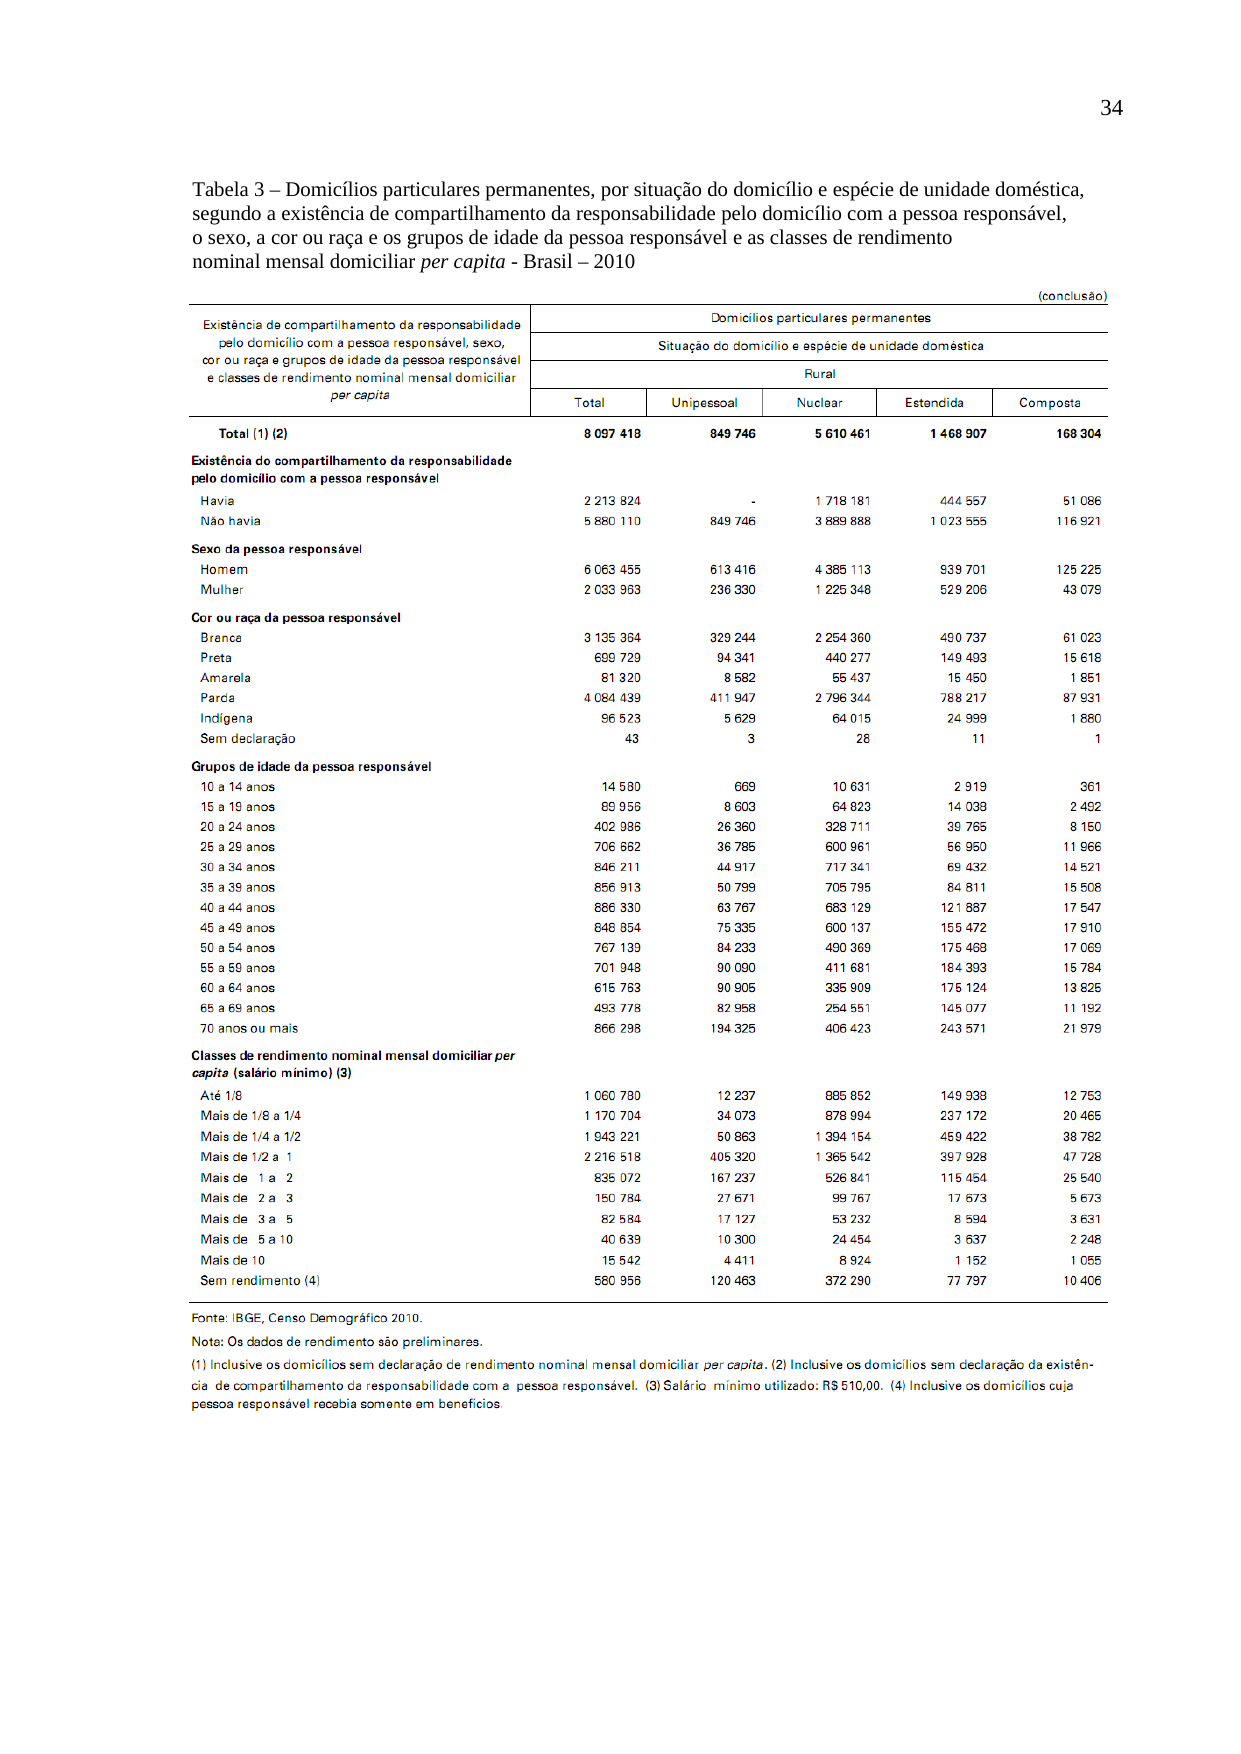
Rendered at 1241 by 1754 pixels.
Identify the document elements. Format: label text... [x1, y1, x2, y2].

picture [177, 286, 1122, 1427]
text Tabela 3 – Domicílios particulares permanentes, por situação do domicílio e espécie de unidade doméstica, segundo a existência de compartilhamento da responsabilidade pelo domicílio com a pessoa responsável, o sexo, a cor ou raça e os grupos de idade da pessoa responsável e as classes de rendimento nominal mensal domiciliar per capita - Brasil – 2010 [192, 177, 1122, 273]
